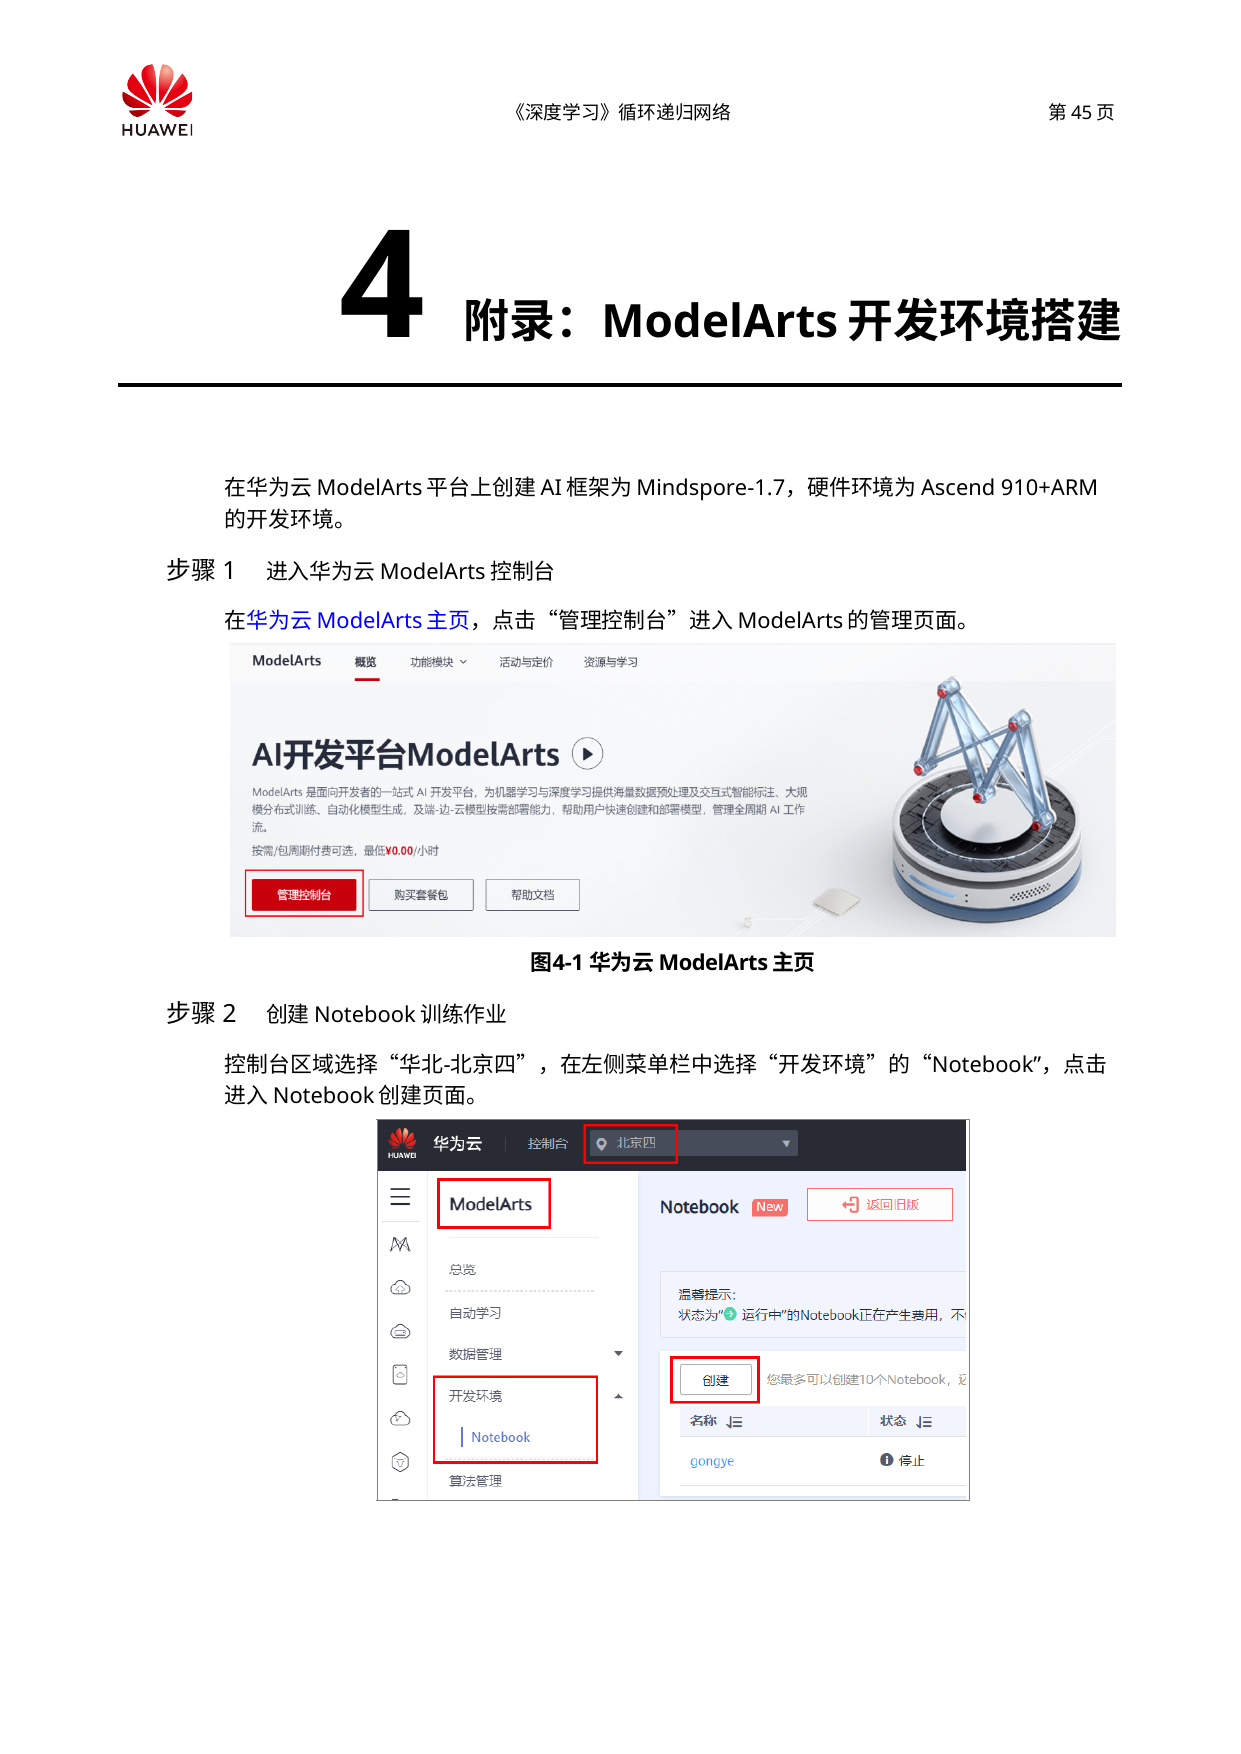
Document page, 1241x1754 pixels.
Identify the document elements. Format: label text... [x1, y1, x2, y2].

text 控制台区域选择“华北-北京四”，在左侧菜单栏中选择“开发环境”的“Notebook”，点击进入Notebook创建页面。 [224, 1047, 1122, 1110]
picture [378, 1120, 966, 1500]
picture [230, 643, 1116, 937]
text 华为云ModelArts主页 [224, 945, 1122, 977]
text 在华为云ModelArts主页，点击“管理控制台”进入ModelArts的管理页面。 [224, 603, 1122, 635]
text 在华为云ModelArts平台上创建AI框架为Mindspore-1.7，硬件环境为Ascend 910+ARM的开发环境。 [224, 470, 1122, 533]
text 创建Notebook训练作业 [236, 994, 1122, 1030]
text 进入华为云ModelArts控制台 [236, 550, 1122, 586]
subtitle 附录：ModelArts开发环境搭建 [118, 177, 1122, 383]
picture [122, 64, 193, 136]
